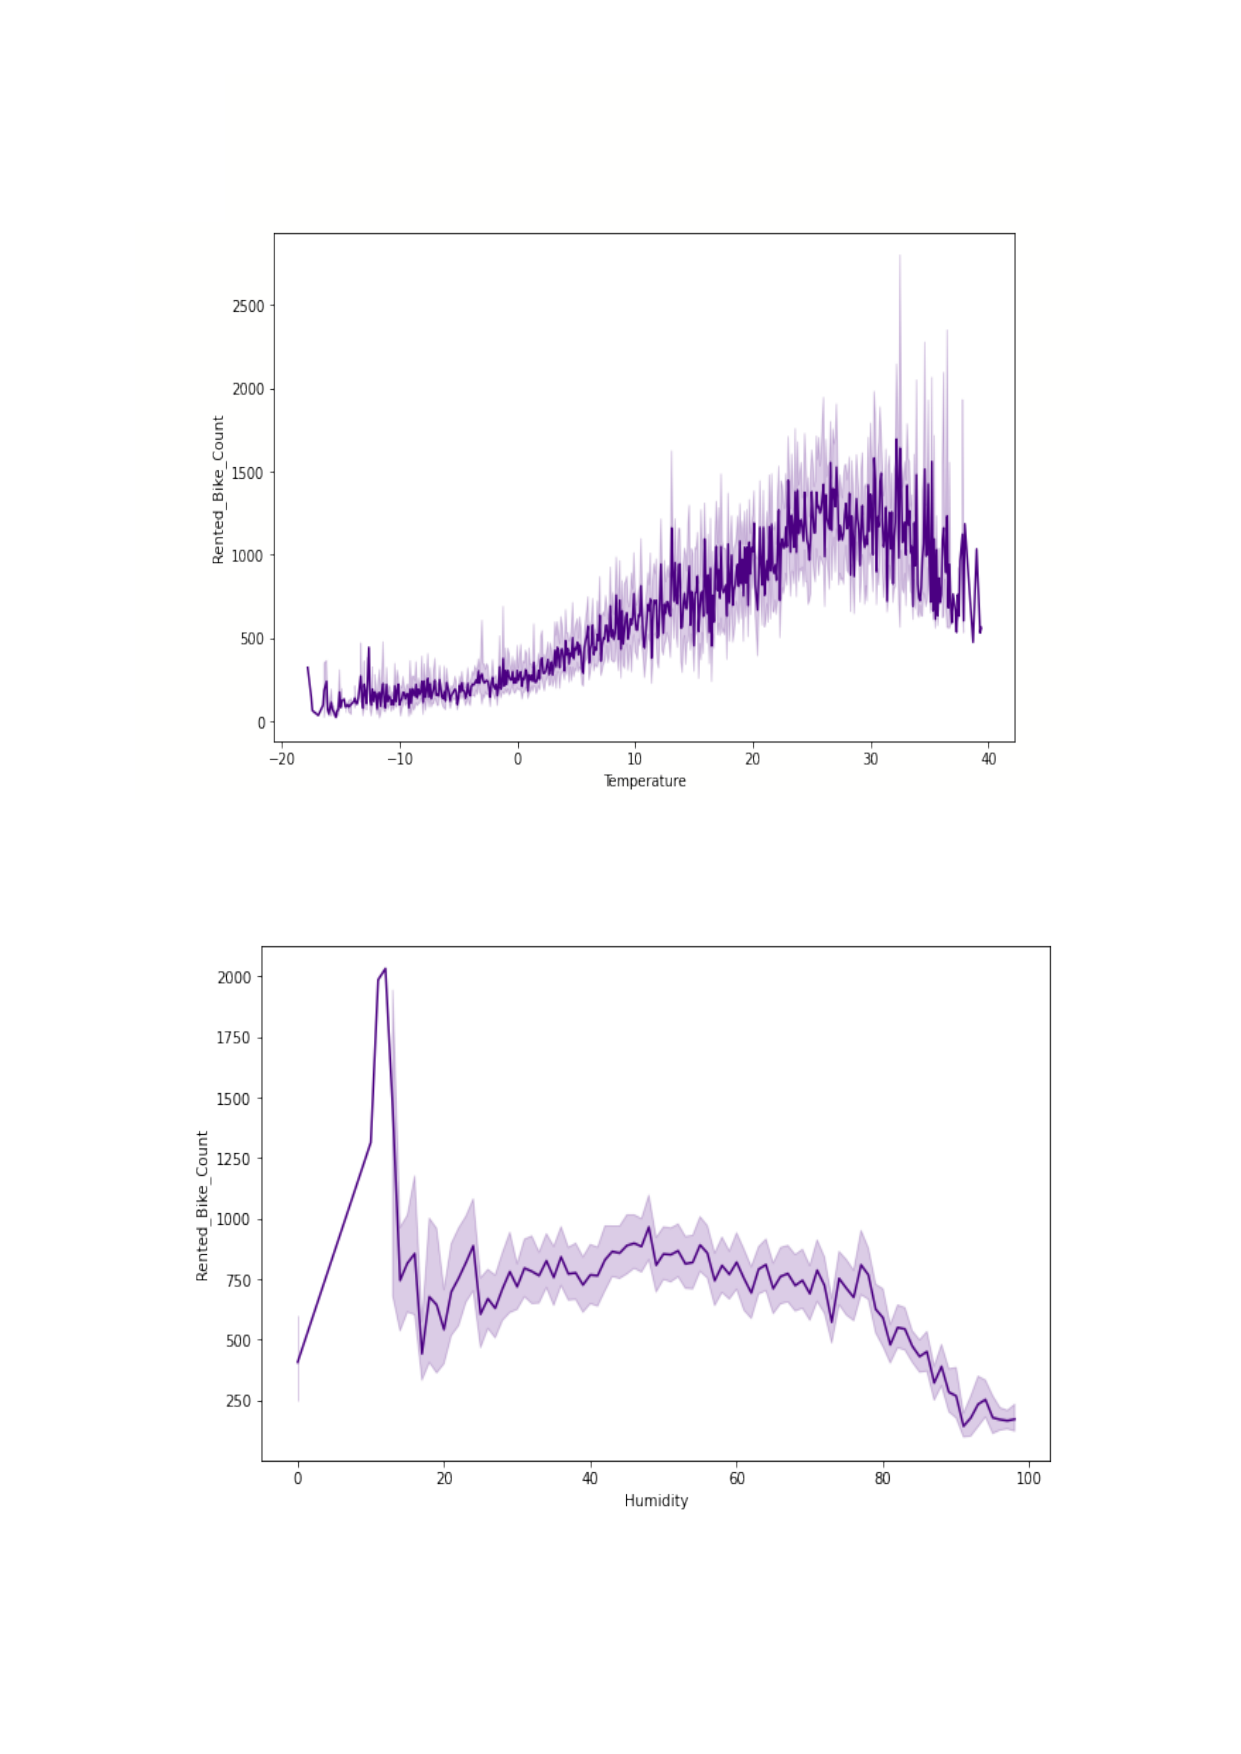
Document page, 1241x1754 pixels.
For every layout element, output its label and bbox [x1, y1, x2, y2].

picture [202, 222, 1024, 801]
picture [185, 935, 1060, 1521]
